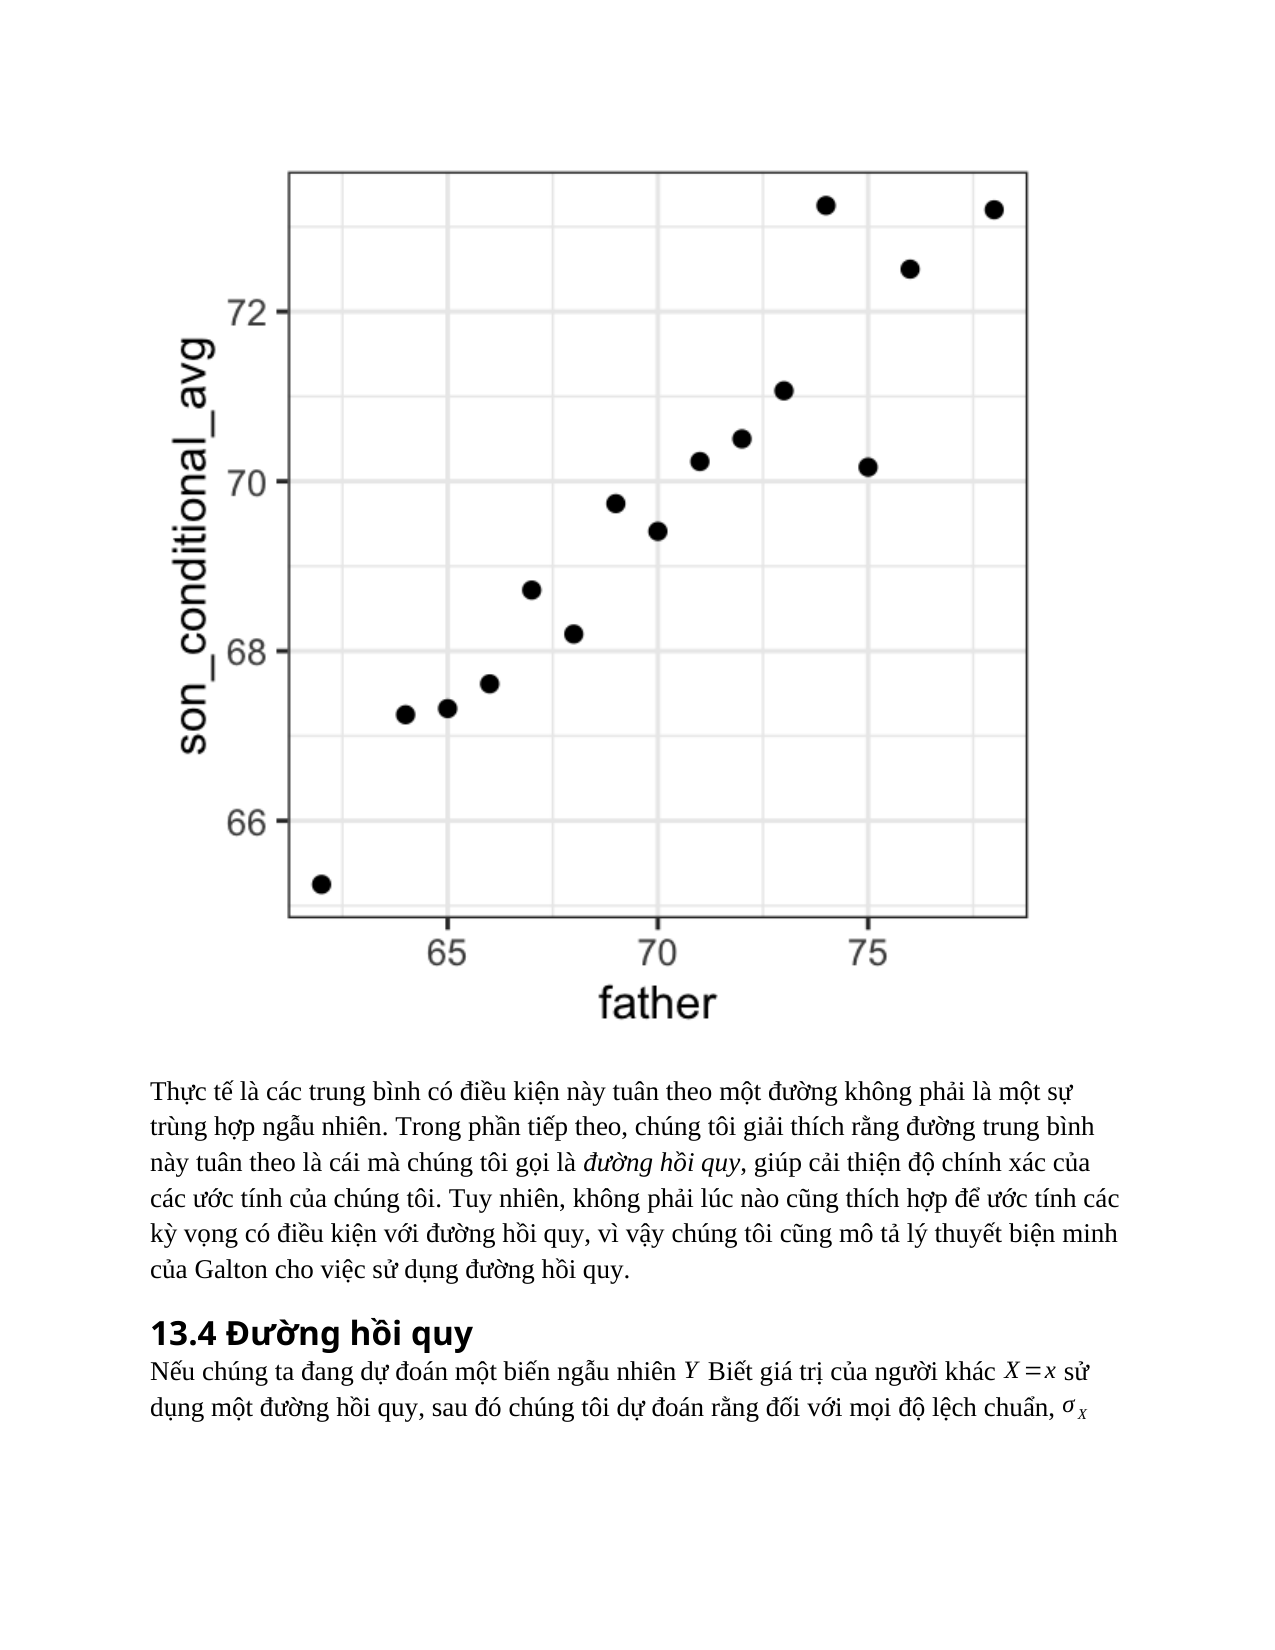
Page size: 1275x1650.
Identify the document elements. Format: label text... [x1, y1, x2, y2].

text Thực tế là các trung bình có điều kiện này tuân theo một đường không phải là một sự trùng hợp ngẫu nhiên. Trong phần tiếp theo, chúng tôi giải thích rằng đường trung bình này tuân theo là cái mà chúng tôi gọi là đường hồi quy, giúp cải thiện độ chính xác của các ước tính của chúng tôi. Tuy nhiên, không phải lúc nào cũng thích hợp để ước tính các kỳ vọng có điều kiện với đường hồi quy, vì vậy chúng tôi cũng mô tả lý thuyết biện minh của Galton cho việc sử dụng đường hồi quy. [150, 1075, 1125, 1284]
picture [150, 150, 1050, 1050]
subtitle 13.4 Đường hồi quy [150, 1310, 1125, 1355]
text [150, 1355, 1125, 1422]
